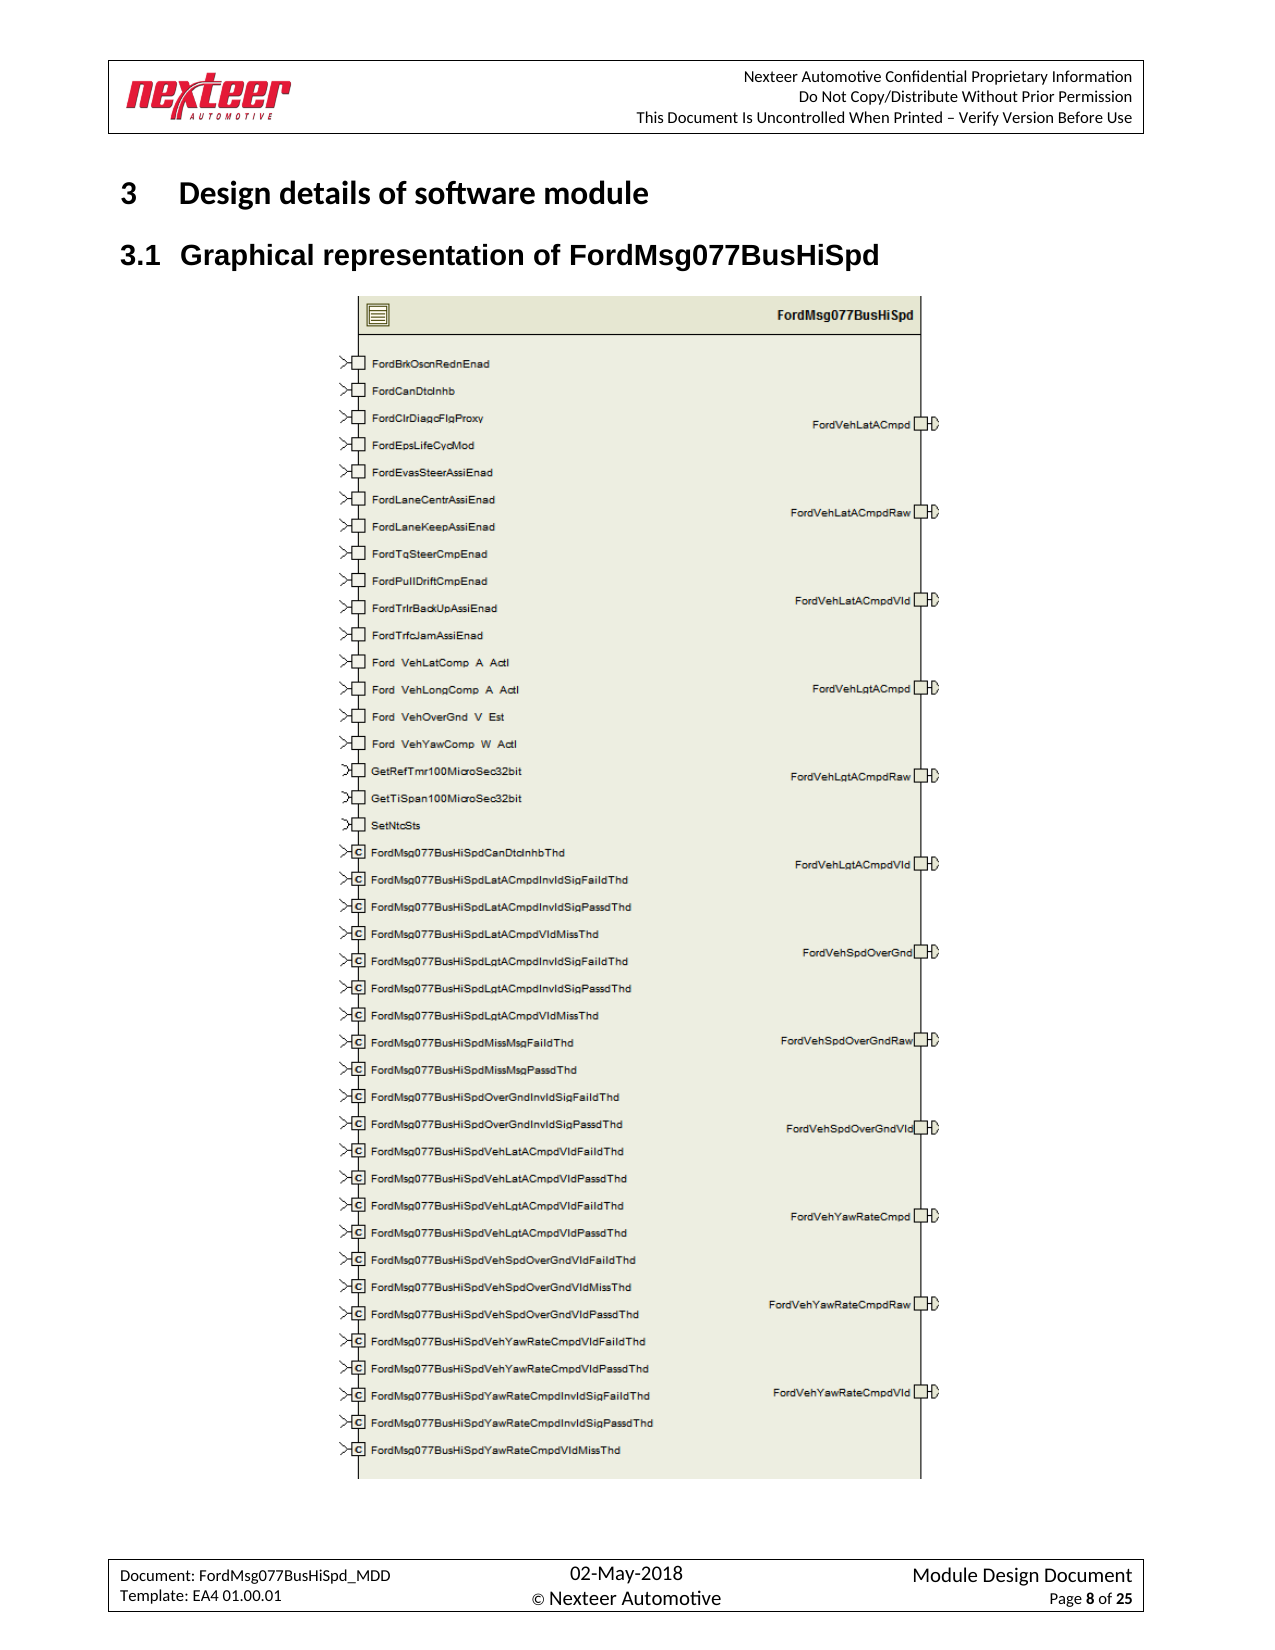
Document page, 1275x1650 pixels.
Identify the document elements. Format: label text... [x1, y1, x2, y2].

picture [336, 296, 939, 1479]
subtitle Design details of software module [120, 172, 1155, 213]
picture [120, 61, 295, 133]
subtitle Graphical representation of FordMsg077BusHiSpd [120, 238, 1155, 271]
